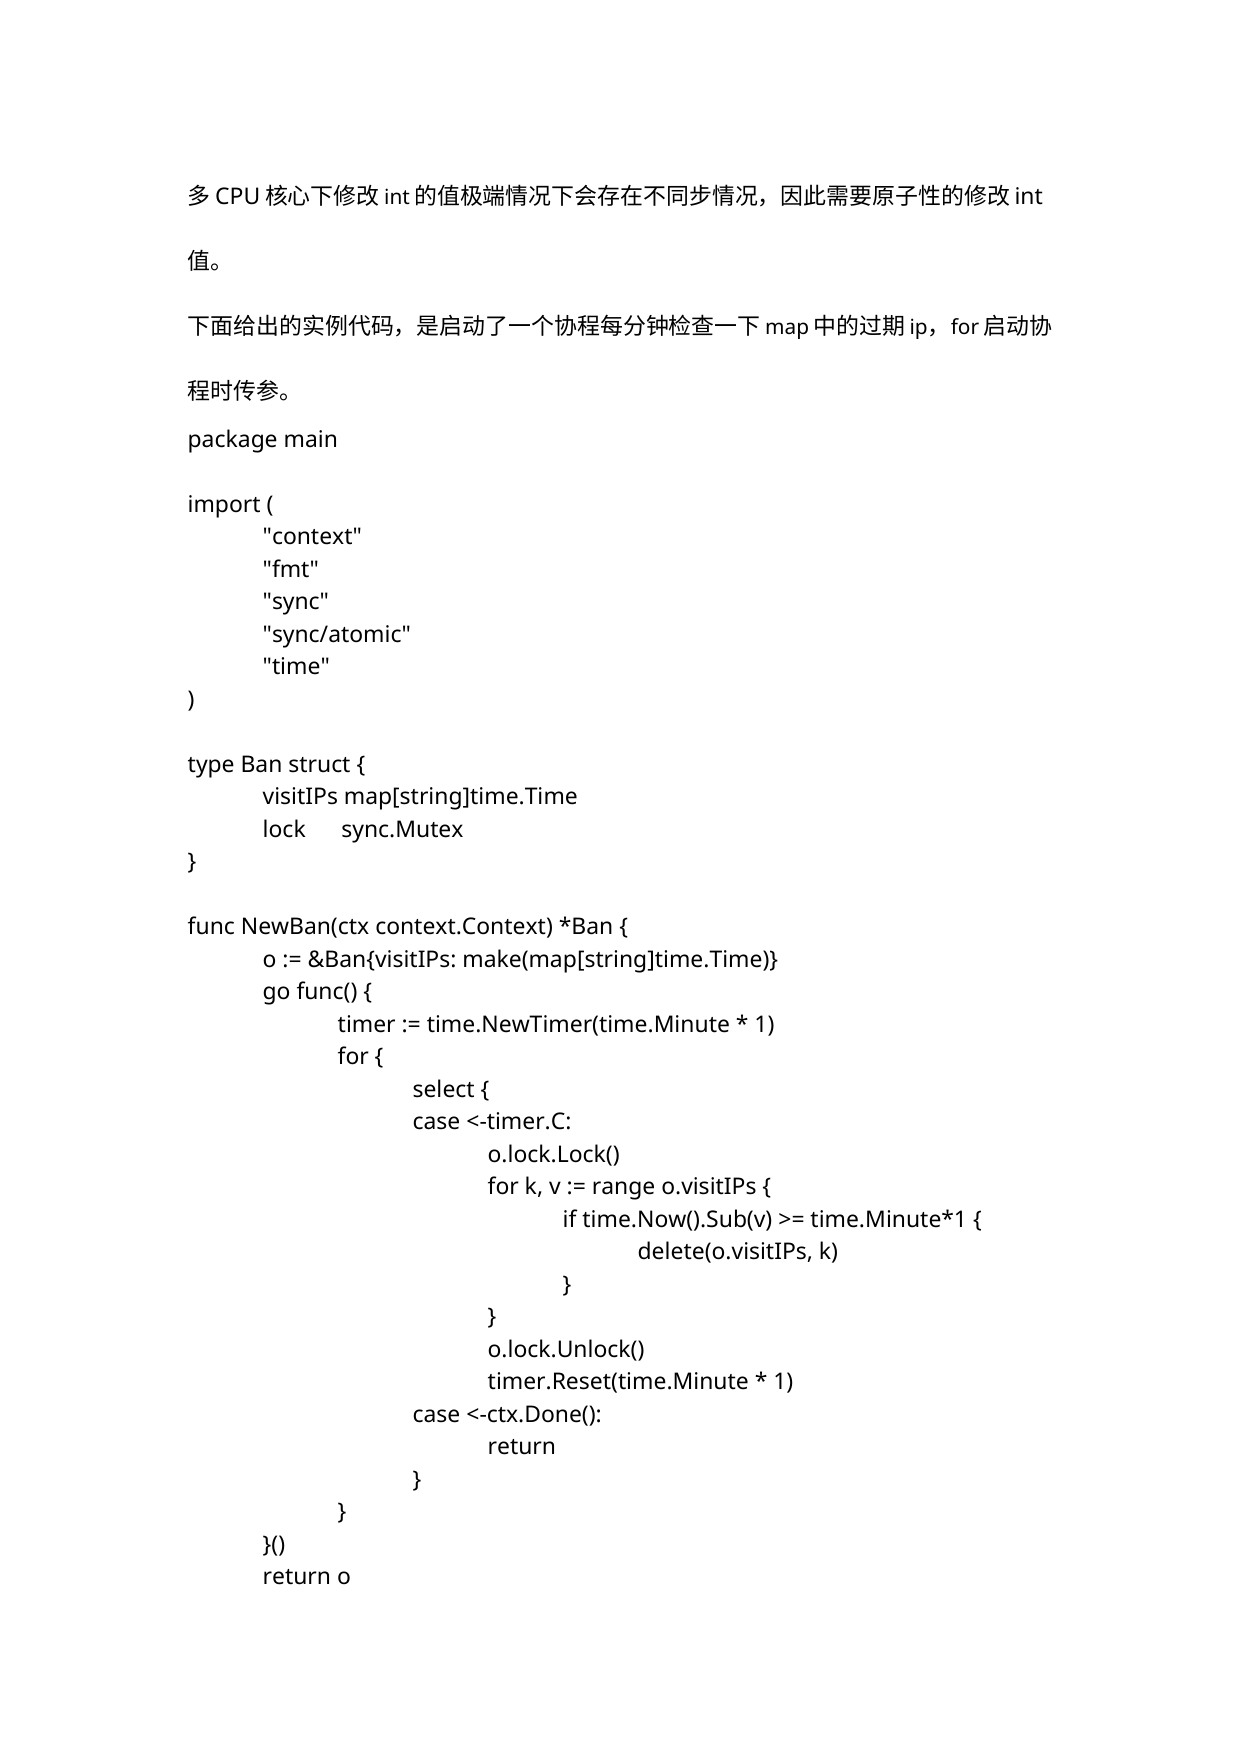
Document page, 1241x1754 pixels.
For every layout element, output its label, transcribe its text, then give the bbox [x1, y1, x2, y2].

text "fmt" [187, 552, 1053, 584]
text } [187, 1299, 1053, 1332]
text type Ban struct { [187, 747, 1053, 779]
text "sync/atomic" [187, 617, 1053, 649]
text 多CPU核心下修改int的值极端情况下会存在不同步情况，因此需要原子性的修改int值。 [187, 162, 1053, 292]
text go func() { [187, 974, 1053, 1007]
text return [187, 1429, 1053, 1462]
text for k, v := range o.visitIPs { [187, 1169, 1053, 1202]
text delete(o.visitIPs, k) [187, 1234, 1053, 1267]
text } [187, 1267, 1053, 1299]
text 下面给出的实例代码，是启动了一个协程每分钟检查一下map中的过期ip，for启动协程时传参。 [187, 292, 1053, 422]
text } [187, 844, 1053, 877]
text case <-timer.C: [187, 1104, 1053, 1137]
text func NewBan(ctx context.Context) *Ban { [187, 909, 1053, 942]
text lock sync.Mutex [187, 812, 1053, 844]
text for { [187, 1039, 1053, 1072]
text o.lock.Unlock() [187, 1332, 1053, 1364]
text case <-ctx.Done(): [187, 1397, 1053, 1429]
text o.lock.Lock() [187, 1137, 1053, 1169]
text return o [187, 1559, 1053, 1592]
text "context" [187, 519, 1053, 552]
text timer.Reset(time.Minute * 1) [187, 1364, 1053, 1397]
text "time" [187, 649, 1053, 682]
text o := &Ban{visitIPs: make(map[string]time.Time)} [187, 942, 1053, 974]
text timer := time.NewTimer(time.Minute * 1) [187, 1007, 1053, 1039]
text select { [187, 1072, 1053, 1104]
text visitIPs map[string]time.Time [187, 779, 1053, 812]
text package main [187, 422, 1053, 454]
text if time.Now().Sub(v) >= time.Minute*1 { [187, 1202, 1053, 1234]
text } [187, 1462, 1053, 1494]
text ) [187, 682, 1053, 714]
text }() [187, 1527, 1053, 1559]
text } [187, 1494, 1053, 1527]
text "sync" [187, 584, 1053, 617]
text import ( [187, 487, 1053, 519]
